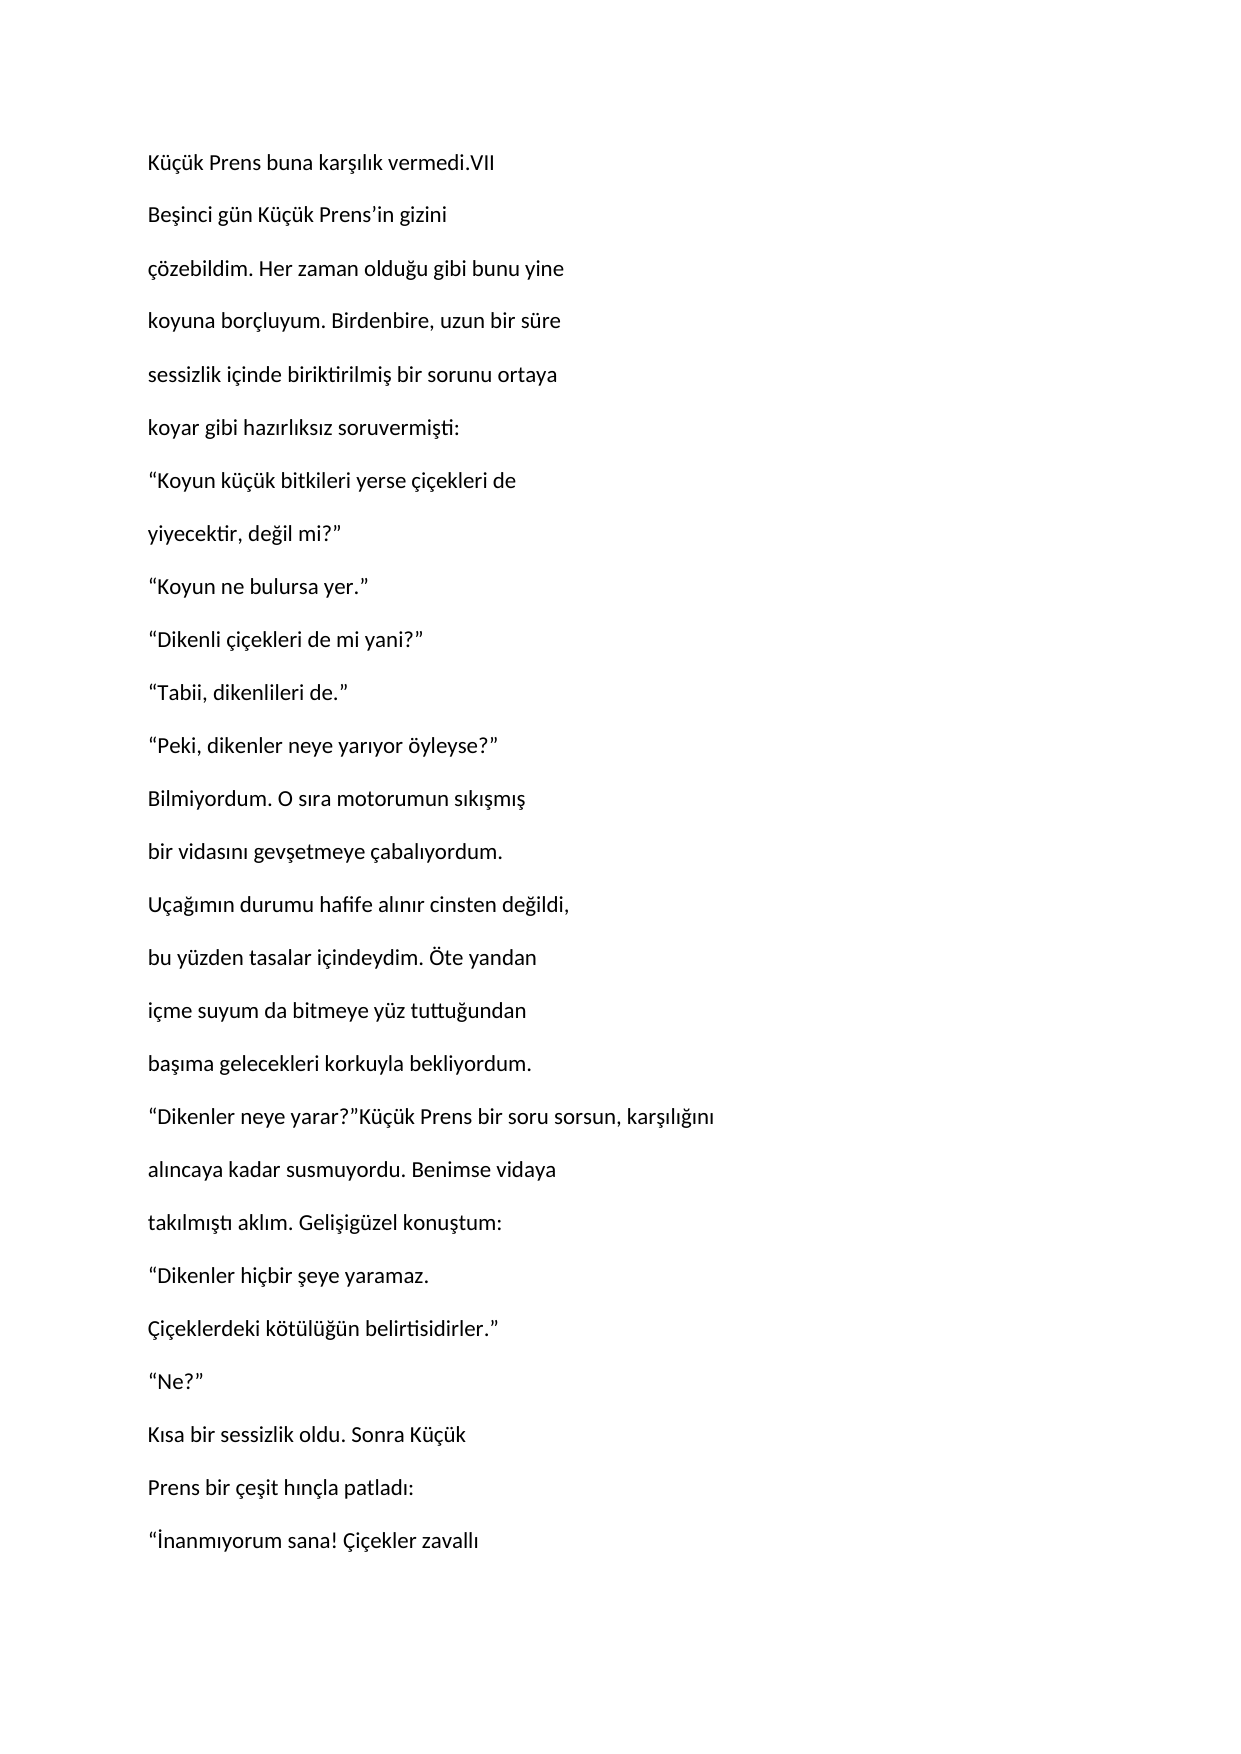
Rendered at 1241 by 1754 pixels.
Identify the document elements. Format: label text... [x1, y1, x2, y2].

text Bilmiyordum. O sıra motorumun sıkışmış [148, 784, 1093, 812]
text başıma gelecekleri korkuyla bekliyordum. [148, 1049, 1093, 1077]
text bu yüzden tasalar içindeydim. Öte yandan [148, 943, 1093, 971]
text “Dikenli çiçekleri de mi yani?” [148, 625, 1093, 653]
text “İnanmıyorum sana! Çiçekler zavallı [148, 1526, 1093, 1554]
text Küçük Prens buna karşılık vermedi.VII [148, 148, 1093, 176]
text koyar gibi hazırlıksız soruvermişti: [148, 413, 1093, 441]
text “Ne?” [148, 1367, 1093, 1395]
text “Dikenler neye yarar?”Küçük Prens bir soru sorsun, karşılığını [148, 1102, 1093, 1130]
text Uçağımın durumu hafife alınır cinsten değildi, [148, 890, 1093, 918]
text yiyecektir, değil mi?” [148, 519, 1093, 547]
text Kısa bir sessizlik oldu. Sonra Küçük [148, 1420, 1093, 1448]
text içme suyum da bitmeye yüz tuttuğundan [148, 996, 1093, 1024]
text takılmıştı aklım. Gelişigüzel konuştum: [148, 1208, 1093, 1236]
text sessizlik içinde biriktirilmiş bir sorunu ortaya [148, 360, 1093, 388]
text “Peki, dikenler neye yarıyor öyleyse?” [148, 731, 1093, 759]
text “Tabii, dikenlileri de.” [148, 678, 1093, 706]
text çözebildim. Her zaman olduğu gibi bunu yine [148, 254, 1093, 282]
text Prens bir çeşit hınçla patladı: [148, 1473, 1093, 1501]
text koyuna borçluyum. Birdenbire, uzun bir süre [148, 307, 1093, 335]
text Beşinci gün Küçük Prens’in gizini [148, 201, 1093, 229]
text “Koyun ne bulursa yer.” [148, 572, 1093, 600]
text “Koyun küçük bitkileri yerse çiçekleri de [148, 466, 1093, 494]
text “Dikenler hiçbir şeye yaramaz. [148, 1261, 1093, 1289]
text bir vidasını gevşetmeye çabalıyordum. [148, 837, 1093, 865]
text Çiçeklerdeki kötülüğün belirtisidirler.” [148, 1314, 1093, 1342]
text alıncaya kadar susmuyordu. Benimse vidaya [148, 1155, 1093, 1183]
